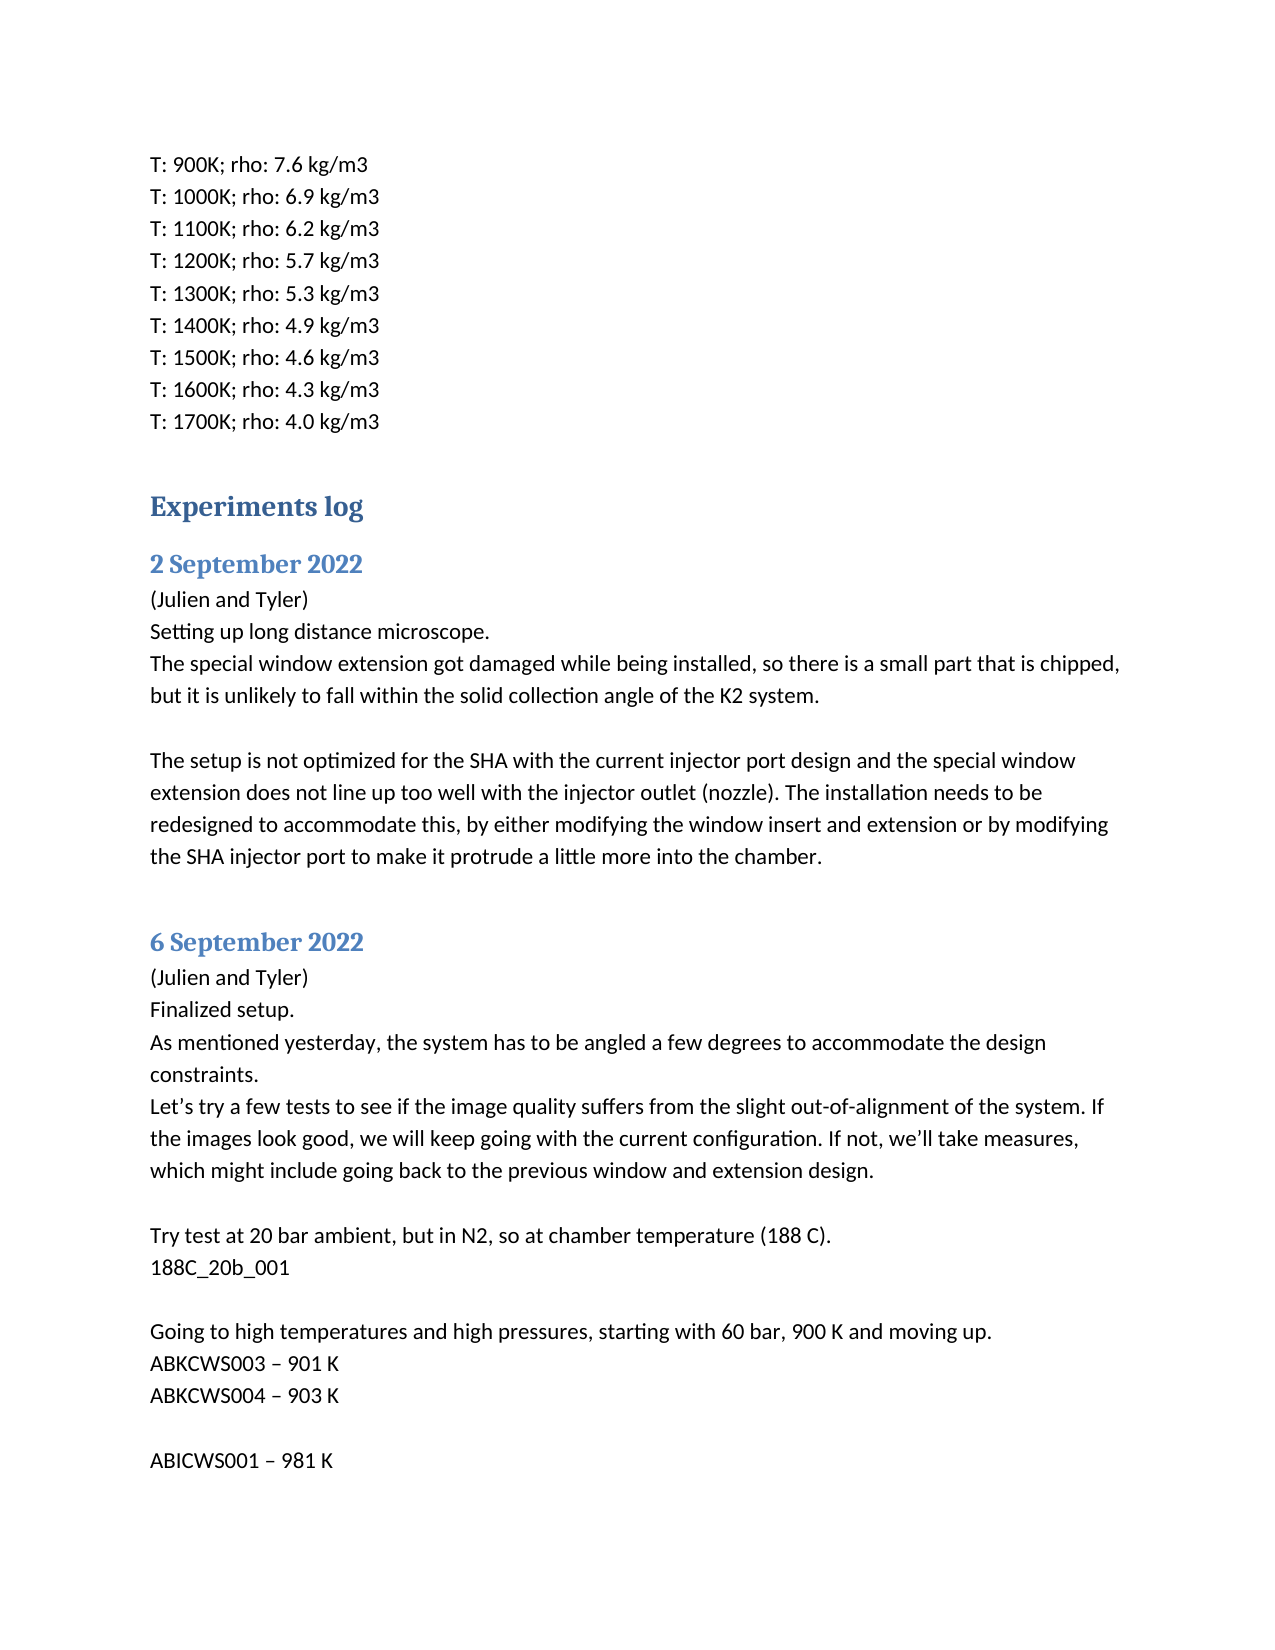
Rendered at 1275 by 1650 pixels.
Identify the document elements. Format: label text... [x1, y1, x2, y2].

subtitle Experiments log [150, 490, 1125, 523]
text Finalized setup. [150, 995, 1125, 1023]
text T: 1300K; rho: 5.3 kg/m3 [150, 279, 1125, 307]
text ABICWS001 – 981 K [150, 1446, 1125, 1474]
text ABKCWS003 – 901 K [150, 1349, 1125, 1377]
text The special window extension got damaged while being installed, so there is a small part that is chipped, but it is unlikely to fall within the solid collection angle of the K2 system. [150, 649, 1125, 709]
text T: 1000K; rho: 6.9 kg/m3 [150, 182, 1125, 210]
subtitle 6 September 2022 [150, 927, 1125, 959]
text Setting up long distance microscope. [150, 617, 1125, 645]
text Going to high temperatures and high pressures, starting with 60 bar, 900 K and moving up. [150, 1317, 1125, 1345]
text T: 1500K; rho: 4.6 kg/m3 [150, 343, 1125, 371]
text T: 1100K; rho: 6.2 kg/m3 [150, 214, 1125, 242]
text As mentioned yesterday, the system has to be angled a few degrees to accommodate the design constraints. [150, 1028, 1125, 1088]
text T: 1200K; rho: 5.7 kg/m3 [150, 247, 1125, 274]
subtitle 2 September 2022 [150, 549, 1125, 580]
text T: 1700K; rho: 4.0 kg/m3 [150, 407, 1125, 436]
text ABKCWS004 – 903 K [150, 1382, 1125, 1410]
text (Julien and Tyler) [150, 963, 1125, 991]
text T: 900K; rho: 7.6 kg/m3 [150, 150, 1125, 178]
text T: 1600K; rho: 4.3 kg/m3 [150, 375, 1125, 403]
text T: 1400K; rho: 4.9 kg/m3 [150, 311, 1125, 339]
text Try test at 20 bar ambient, but in N2, so at chamber temperature (188 C). [150, 1221, 1125, 1249]
text Let’s try a few tests to see if the image quality suffers from the slight out-of-alignment of the system. If the images look good, we will keep going with the current configuration. If not, we’ll take measures, which might include going back to the previous window and extension design. [150, 1092, 1125, 1184]
text The setup is not optimized for the SHA with the current injector port design and the special window extension does not line up too well with the injector outlet (nozzle). The installation needs to be redesigned to accommodate this, by either modifying the window insert and extension or by modifying the SHA injector port to make it protrude a little more into the chamber. [150, 746, 1125, 870]
text (Julien and Tyler) [150, 585, 1125, 613]
text 188C_20b_001 [150, 1253, 1125, 1281]
